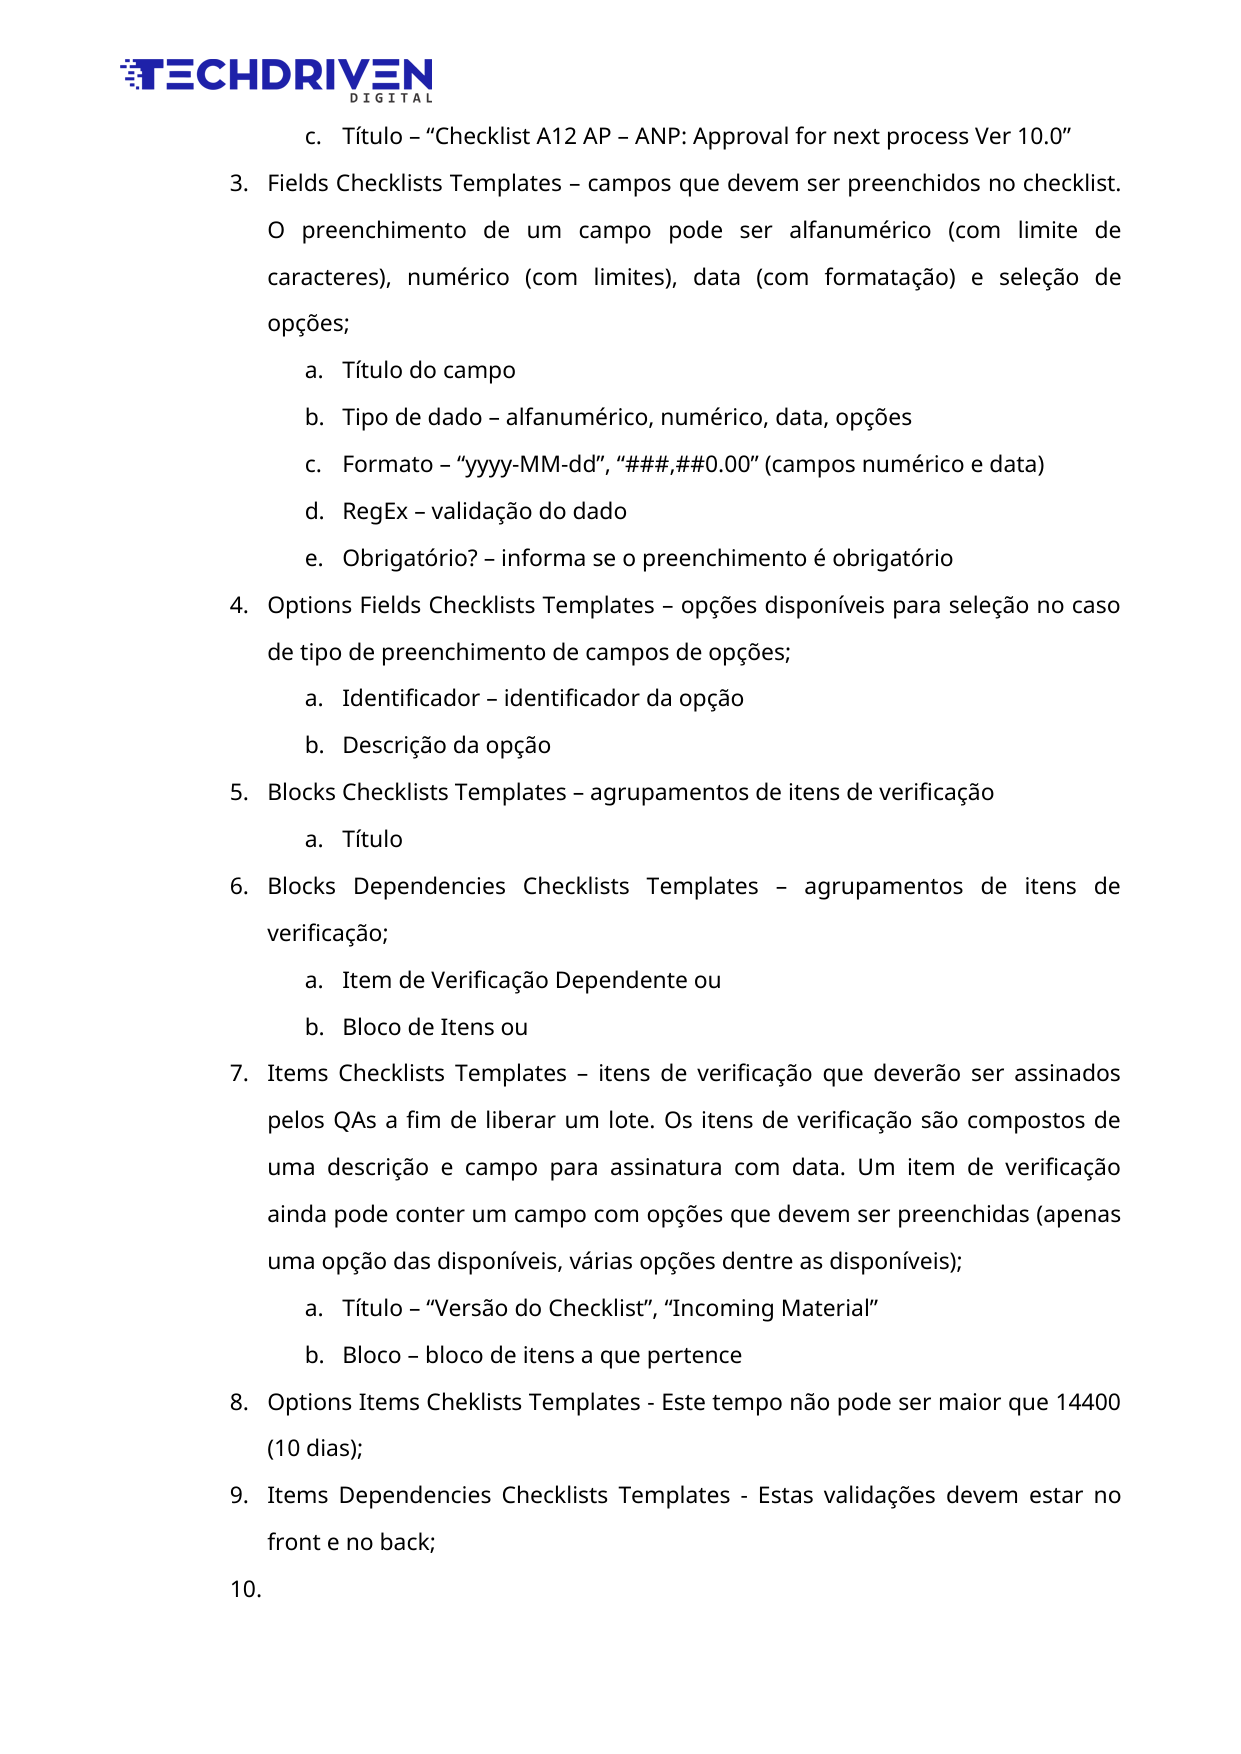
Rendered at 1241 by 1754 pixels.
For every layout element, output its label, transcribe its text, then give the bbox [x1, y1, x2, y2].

picture [118, 12, 437, 144]
list Descrição da opção [304, 729, 1122, 760]
list Options Fields Checklists Templates – opções disponíveis para seleção no caso de tipo de preenchimento de campos de opções; [229, 588, 1122, 667]
list Obrigatório? – informa se o preenchimento é obrigatório [304, 542, 1122, 573]
list Options Items Cheklists Templates - Este tempo não pode ser maior que 14400 (10 dias); [229, 1385, 1122, 1463]
list Título – “Versão do Checklist”, “Incoming Material” [304, 1292, 1122, 1323]
list Bloco de Itens ou [304, 1010, 1122, 1042]
list Título do campo [304, 354, 1122, 385]
list Fields Checklists Templates – campos que devem ser preenchidos no checklist. O preenchimento de um campo pode ser alfanumérico (com limite de caracteres), numérico (com limites), data (com formatação) e seleção de opções; [229, 167, 1122, 338]
list Título – “Checklist A12 AP – ANP: Approval for next process Ver 10.0” [304, 120, 1122, 151]
list Items Checklists Templates – itens de verificação que deverão ser assinados pelos QAs a fim de liberar um lote. Os itens de verificação são compostos de uma descrição e campo para assinatura com data. Um item de verificação ainda pode conter um campo com opções que devem ser preenchidas (apenas uma opção das disponíveis, várias opções dentre as disponíveis); [229, 1057, 1122, 1276]
list Item de Verificação Dependente ou [304, 963, 1122, 995]
list Formato – “yyyy-MM-dd”, “###,##0.00” (campos numérico e data) [304, 448, 1122, 479]
list Tipo de dado – alfanumérico, numérico, data, opções [304, 401, 1122, 432]
list Blocks Checklists Templates – agrupamentos de itens de verificação [229, 776, 1122, 807]
list Bloco – bloco de itens a que pertence [304, 1338, 1122, 1370]
list Título [304, 823, 1122, 854]
list Blocks Dependencies Checklists Templates – agrupamentos de itens de verificação; [229, 870, 1122, 948]
list Items Dependencies Checklists Templates - Estas validações devem estar no front e no back; [229, 1479, 1122, 1557]
list RegEx – validação do dado [304, 495, 1122, 526]
list Identificador – identificador da opção [304, 682, 1122, 713]
